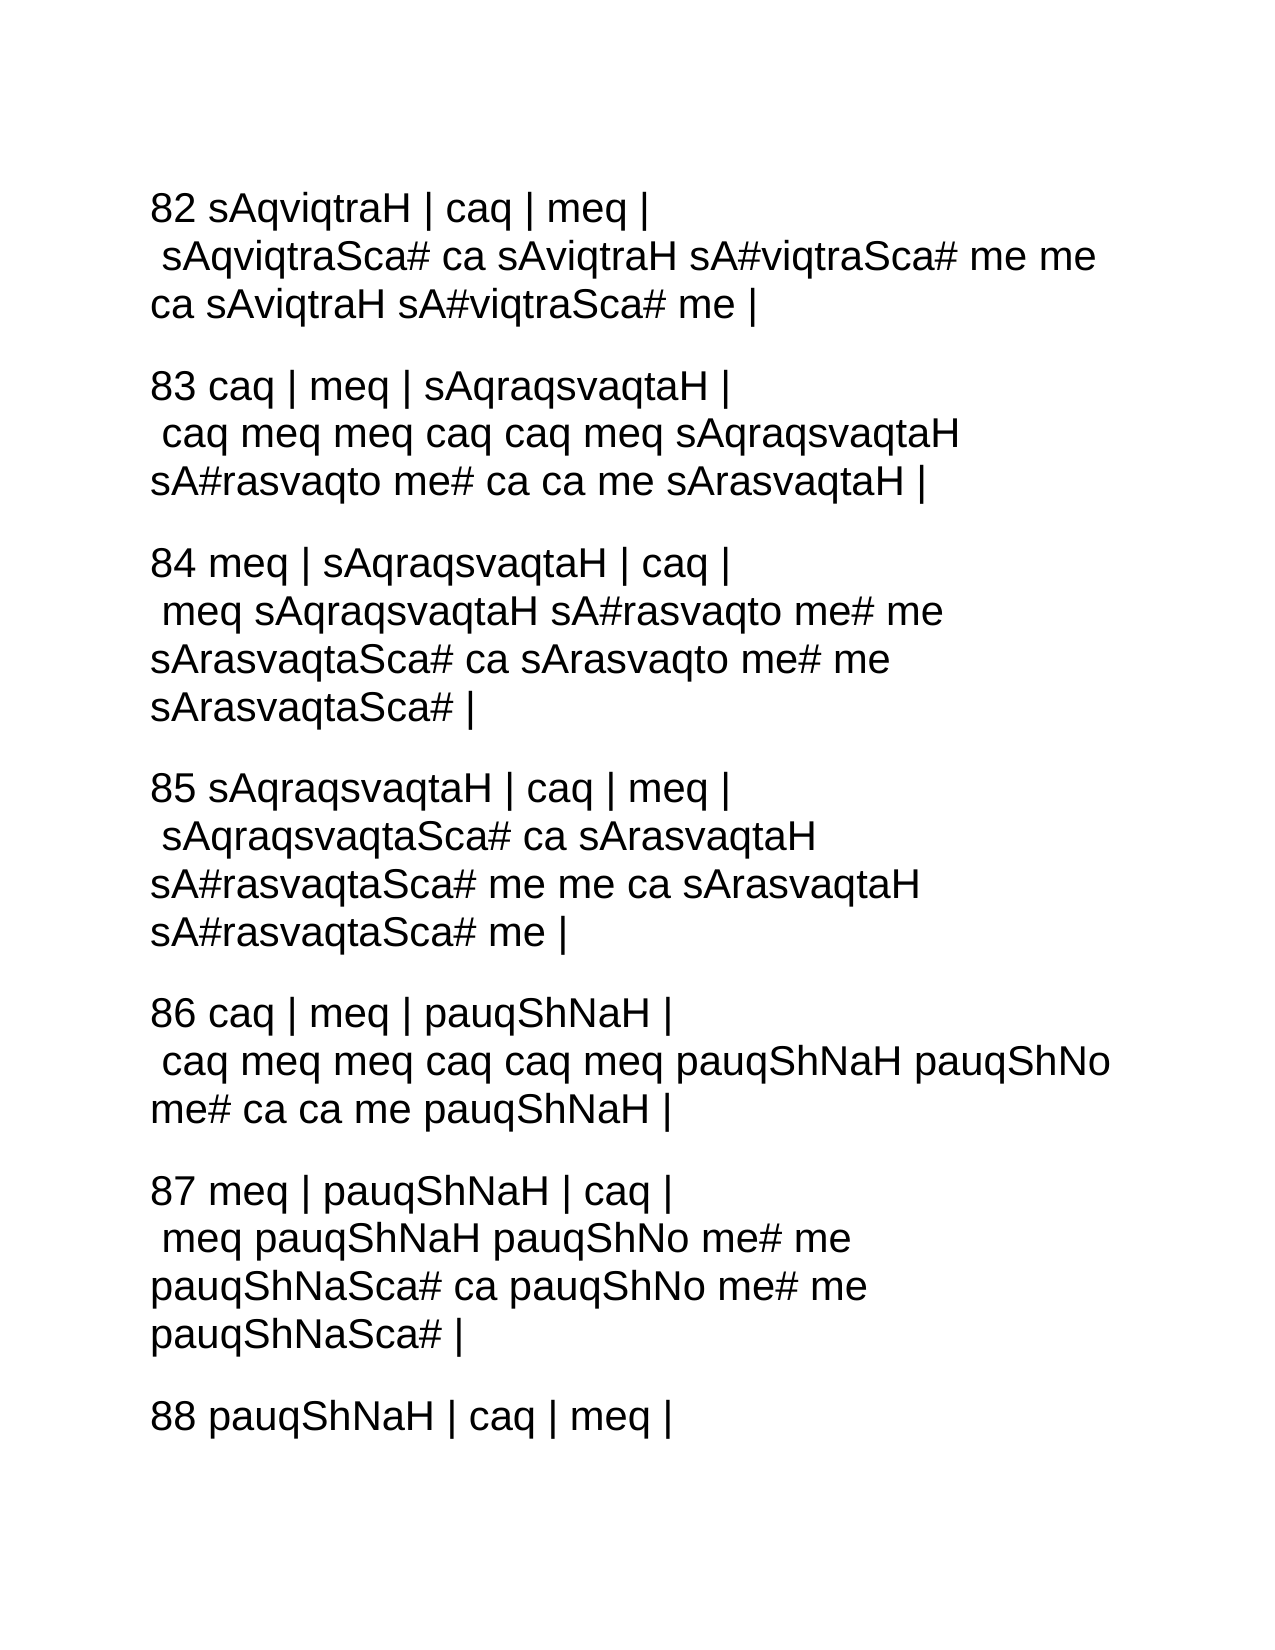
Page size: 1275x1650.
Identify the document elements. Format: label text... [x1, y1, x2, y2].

text meq pauqShNaH pauqShNo me# me pauqShNaSca# ca pauqShNo me# me pauqShNaSca# | [150, 1214, 1125, 1357]
text 85 sAqraqsvaqtaH | caq | meq | [150, 763, 1125, 811]
text 87 meq | pauqShNaH | caq | [150, 1166, 1125, 1214]
text 84 meq | sAqraqsvaqtaH | caq | [150, 538, 1125, 586]
text caq meq meq caq caq meq pauqShNaH pauqShNo me# ca ca me pauqShNaH | [150, 1036, 1125, 1132]
text 83 caq | meq | sAqraqsvaqtaH | [150, 361, 1125, 409]
text 86 caq | meq | pauqShNaH | [150, 988, 1125, 1036]
text meq sAqraqsvaqtaH sA#rasvaqto me# me sArasvaqtaSca# ca sArasvaqto me# me sArasvaqtaSca# | [150, 586, 1125, 730]
text 82 sAqviqtraH | caq | meq | [150, 183, 1125, 231]
text sAqviqtraSca# ca sAviqtraH sA#viqtraSca# me me ca sAviqtraH sA#viqtraSca# me | [150, 231, 1125, 327]
text 88 pauqShNaH | caq | meq | [150, 1391, 1125, 1439]
text caq meq meq caq caq meq sAqraqsvaqtaH sA#rasvaqto me# ca ca me sArasvaqtaH | [150, 409, 1125, 504]
text sAqraqsvaqtaSca# ca sArasvaqtaH sA#rasvaqtaSca# me me ca sArasvaqtaH sA#rasvaqtaSca# me | [150, 811, 1125, 955]
